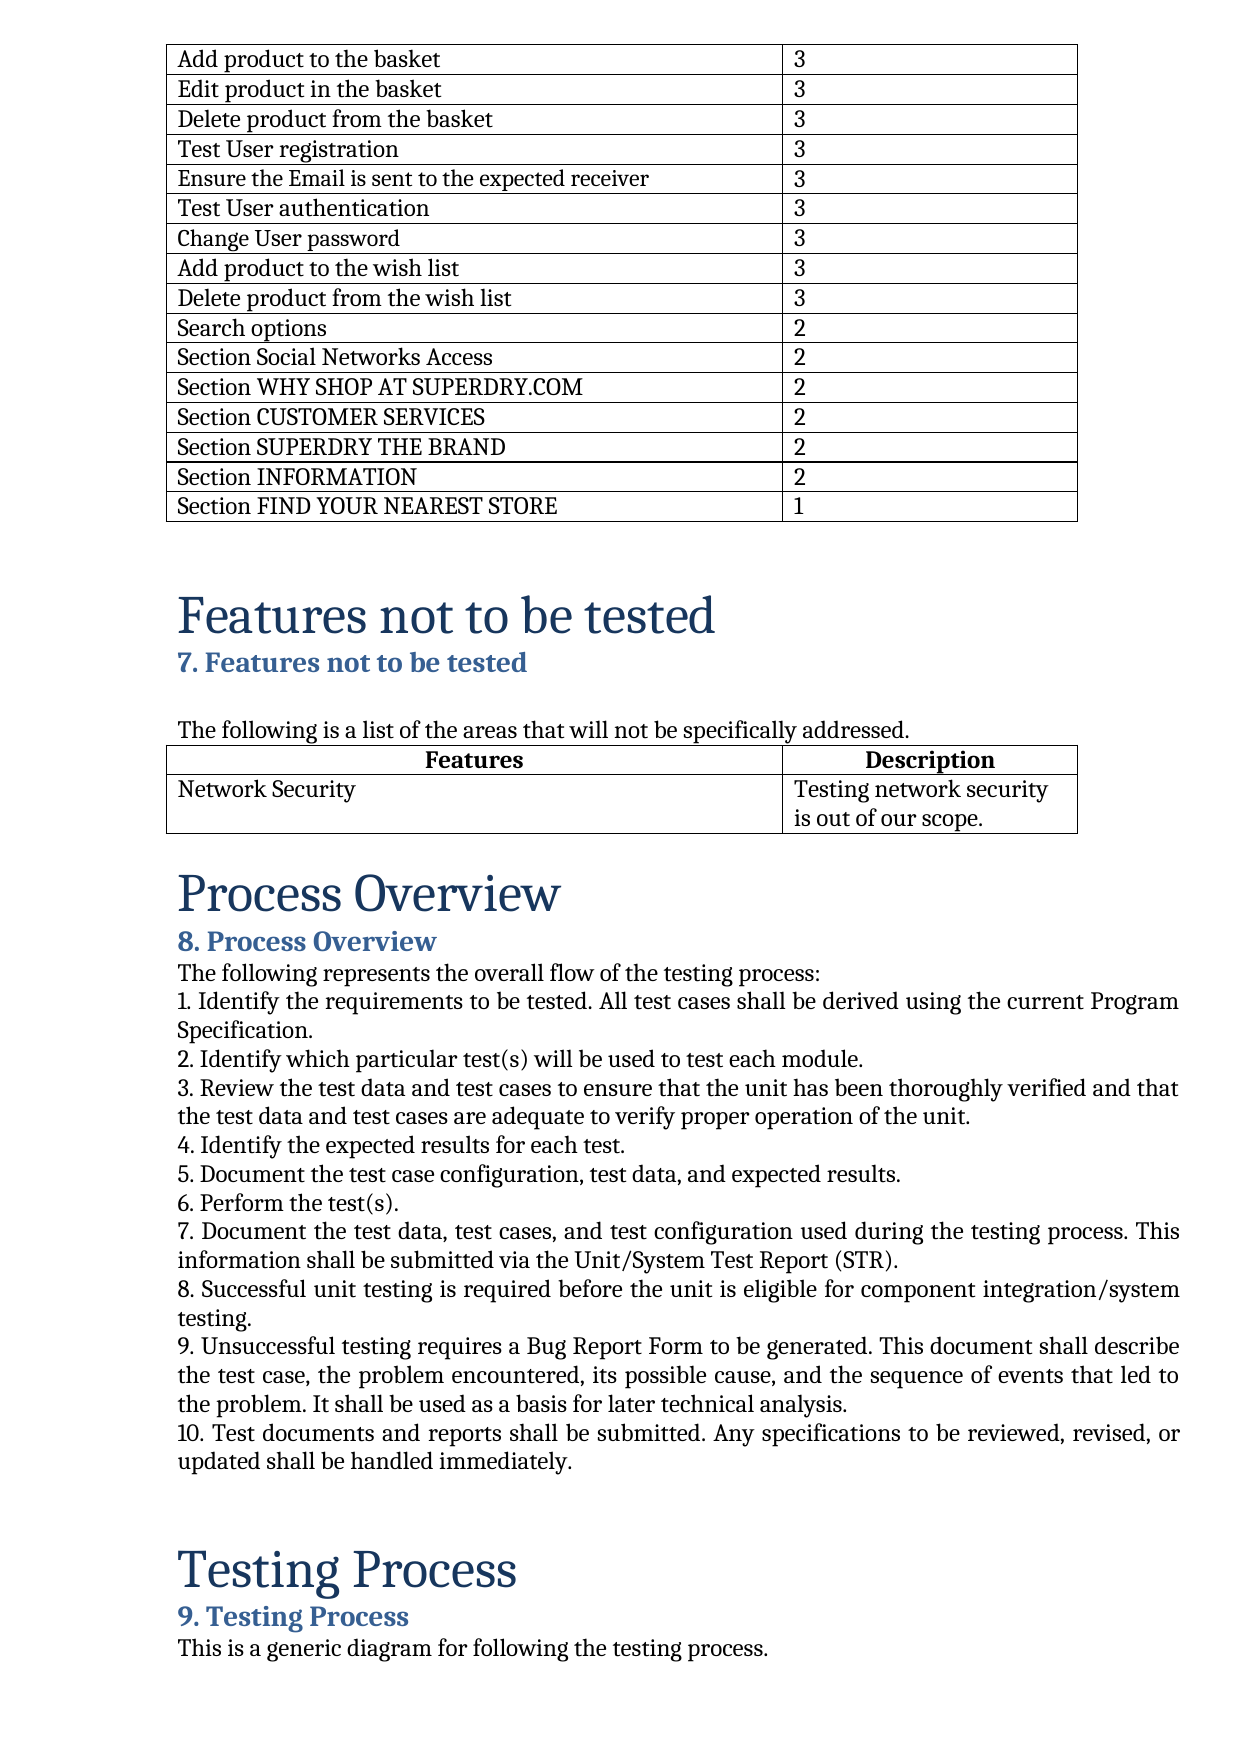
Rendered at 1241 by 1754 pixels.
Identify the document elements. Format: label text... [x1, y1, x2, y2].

table_cell Ensure the Email is sent to the expected receiver [167, 165, 782, 193]
table_cell Section FIND YOUR NEAREST STORE [167, 492, 782, 521]
table_cell Section Social Networks Access [167, 343, 782, 372]
text Testing Process [177, 1538, 1181, 1601]
table_cell Edit product in the basket [167, 75, 782, 104]
text The following represents the overall flow of the testing process: [177, 958, 1181, 987]
table_cell Delete product from the basket [167, 105, 782, 134]
table_cell Section SUPERDRY THE BRAND [167, 433, 782, 461]
table_cell Section CUSTOMER SERVICES [167, 403, 782, 432]
table_cell Section INFORMATION [167, 463, 782, 491]
table_cell 3 [783, 165, 1077, 193]
table_cell 3 [783, 75, 1077, 104]
table_cell 3 [783, 194, 1077, 223]
text This is a generic diagram for following the testing process. [177, 1634, 1181, 1663]
table_cell 1 [783, 492, 1077, 521]
table_cell Test User registration [167, 135, 782, 163]
text 2. Identify which particular test(s) will be used to test each module. [177, 1045, 1181, 1073]
table_cell Testing network security is out of our scope. [783, 775, 1077, 833]
table_cell Change User password [167, 224, 782, 253]
text 3. Review the test data and test cases to ensure that the unit has been thoroughly verified and that the test data and test cases are adequate to verify proper operation of the unit. [177, 1073, 1181, 1131]
table_cell 3 [783, 135, 1077, 163]
table_cell 3 [783, 45, 1077, 74]
table_cell 2 [783, 433, 1077, 461]
table_cell 3 [783, 254, 1077, 283]
table_cell 2 [783, 463, 1077, 491]
table_cell 2 [783, 314, 1077, 342]
text 7. Document the test data, test cases, and test configuration used during the testing process. This information shall be submitted via the Unit/System Test Report (STR). [177, 1217, 1181, 1275]
text Process Overview [177, 863, 1181, 925]
text Features not to be tested [177, 584, 1181, 647]
table_cell Add product to the basket [167, 45, 782, 74]
table_cell Search options [167, 314, 782, 342]
text The following is a list of the areas that will not be specifically addressed. [177, 716, 1181, 744]
text 7. Features not to be tested [177, 647, 1181, 680]
text 4. Identify the expected results for each test. [177, 1131, 1181, 1160]
table_cell Delete product from the wish list [167, 284, 782, 312]
table_cell Network Security [167, 775, 782, 833]
table_cell Add product to the wish list [167, 254, 782, 283]
text 1. Identify the requirements to be tested. All test cases shall be derived using the current Program Specification. [177, 987, 1181, 1045]
table_header Features [167, 746, 782, 774]
table_cell 2 [783, 373, 1077, 402]
table_cell 2 [783, 343, 1077, 372]
table_cell Test User authentication [167, 194, 782, 223]
text 5. Document the test case configuration, test data, and expected results. [177, 1160, 1181, 1188]
table_cell Section WHY SHOP AT SUPERDRY.COM [167, 373, 782, 402]
text 9. Unsuccessful testing requires a Bug Report Form to be generated. This document shall describe the test case, the problem encountered, its possible cause, and the sequence of events that led to the problem. It shall be used as a basis for later technical analysis. [177, 1332, 1181, 1418]
text 10. Test documents and reports shall be submitted. Any specifications to be reviewed, revised, or updated shall be handled immediately. [177, 1418, 1181, 1476]
text 8. Successful unit testing is required before the unit is eligible for component integration/system testing. [177, 1275, 1181, 1332]
text 6. Perform the test(s). [177, 1188, 1181, 1217]
table_cell 3 [783, 224, 1077, 253]
table_cell 3 [783, 105, 1077, 134]
text 8. Process Overview [177, 925, 1181, 958]
text 9. Testing Process [177, 1601, 1181, 1634]
table_cell 3 [783, 284, 1077, 312]
table_header Description [783, 746, 1077, 774]
table_cell 2 [783, 403, 1077, 432]
